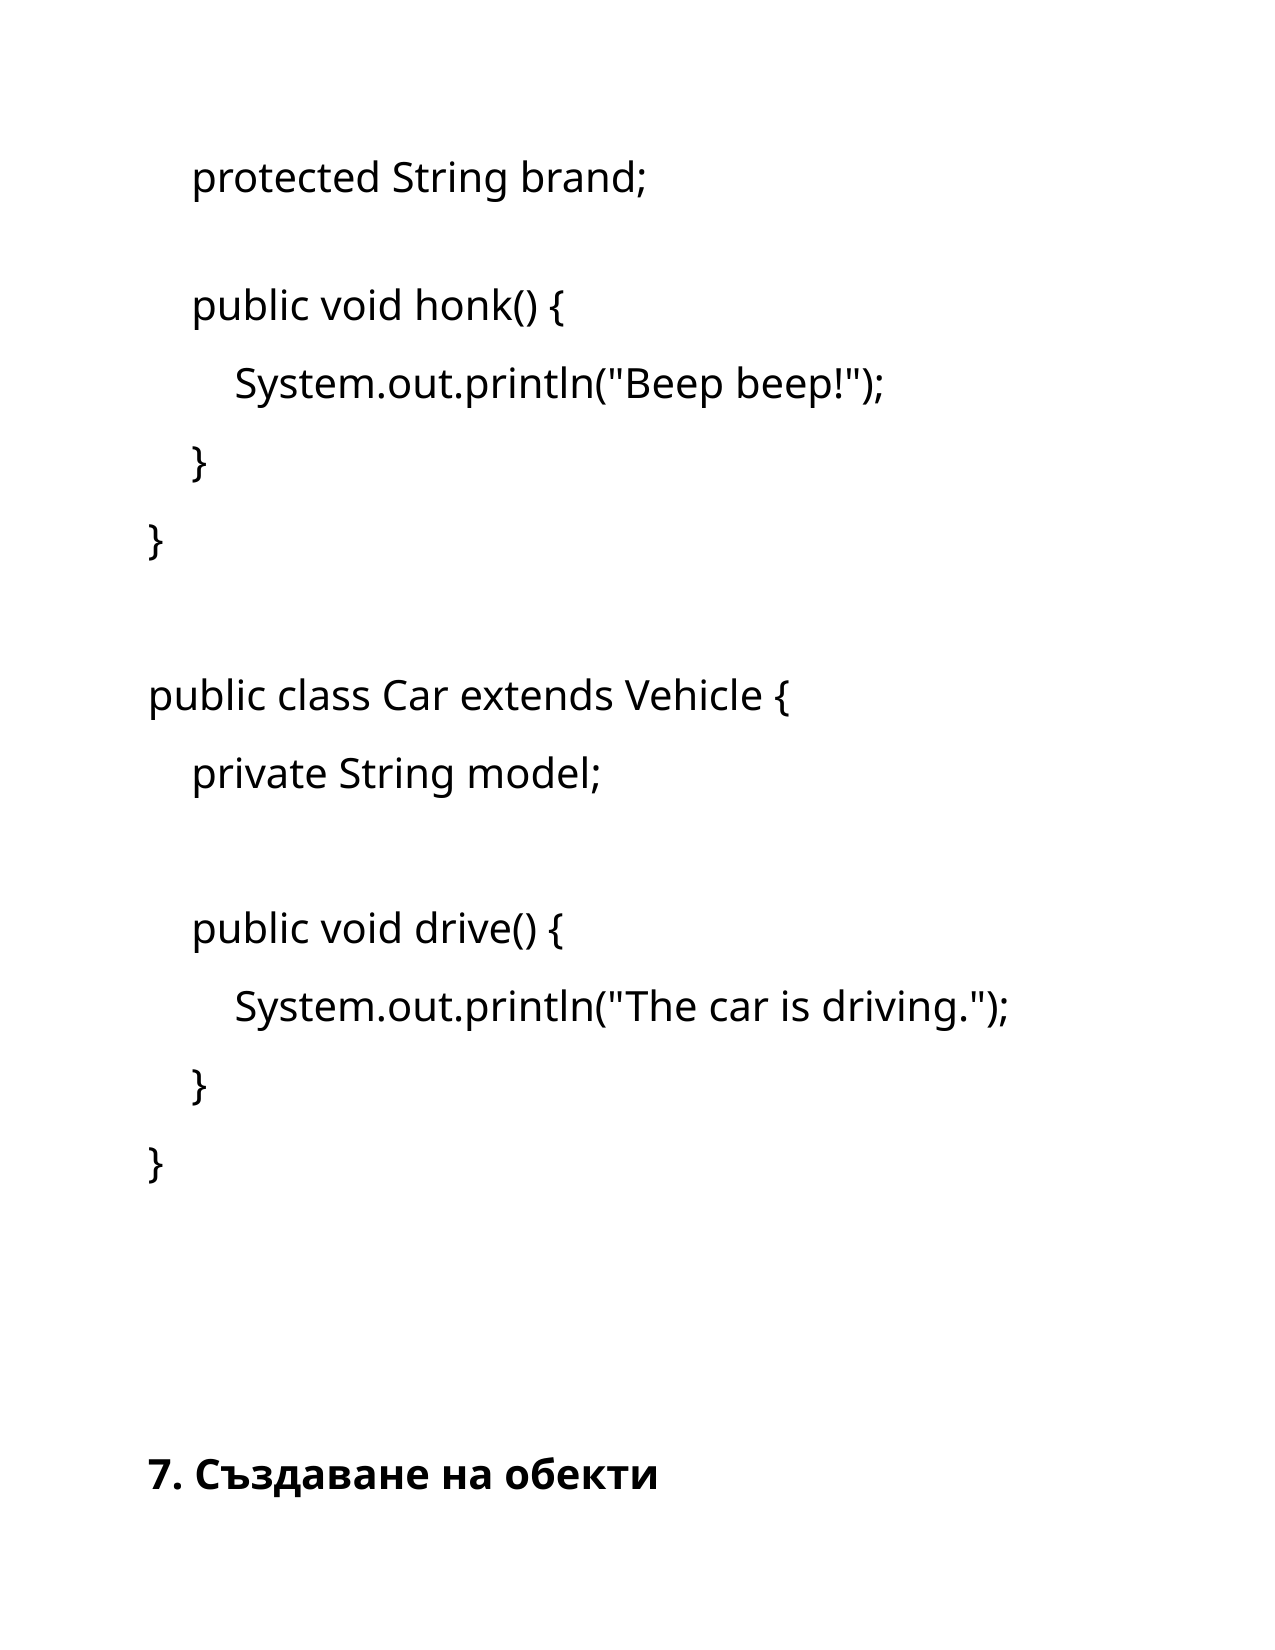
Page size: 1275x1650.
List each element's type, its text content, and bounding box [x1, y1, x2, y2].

text public void honk() { [148, 276, 1127, 333]
text public void drive() { [148, 899, 1127, 956]
text } [148, 1055, 1127, 1112]
text public class Car extends Vehicle { [148, 666, 1127, 722]
text private String model; [148, 743, 1127, 800]
text } [148, 432, 1127, 488]
text System.out.println("The car is driving."); [148, 977, 1127, 1034]
text } [148, 510, 1127, 566]
text System.out.println("Beep beep!"); [148, 354, 1127, 411]
text 7. Създаване на обекти [148, 1445, 1127, 1501]
text } [148, 1133, 1127, 1190]
text protected String brand; [148, 148, 1127, 204]
